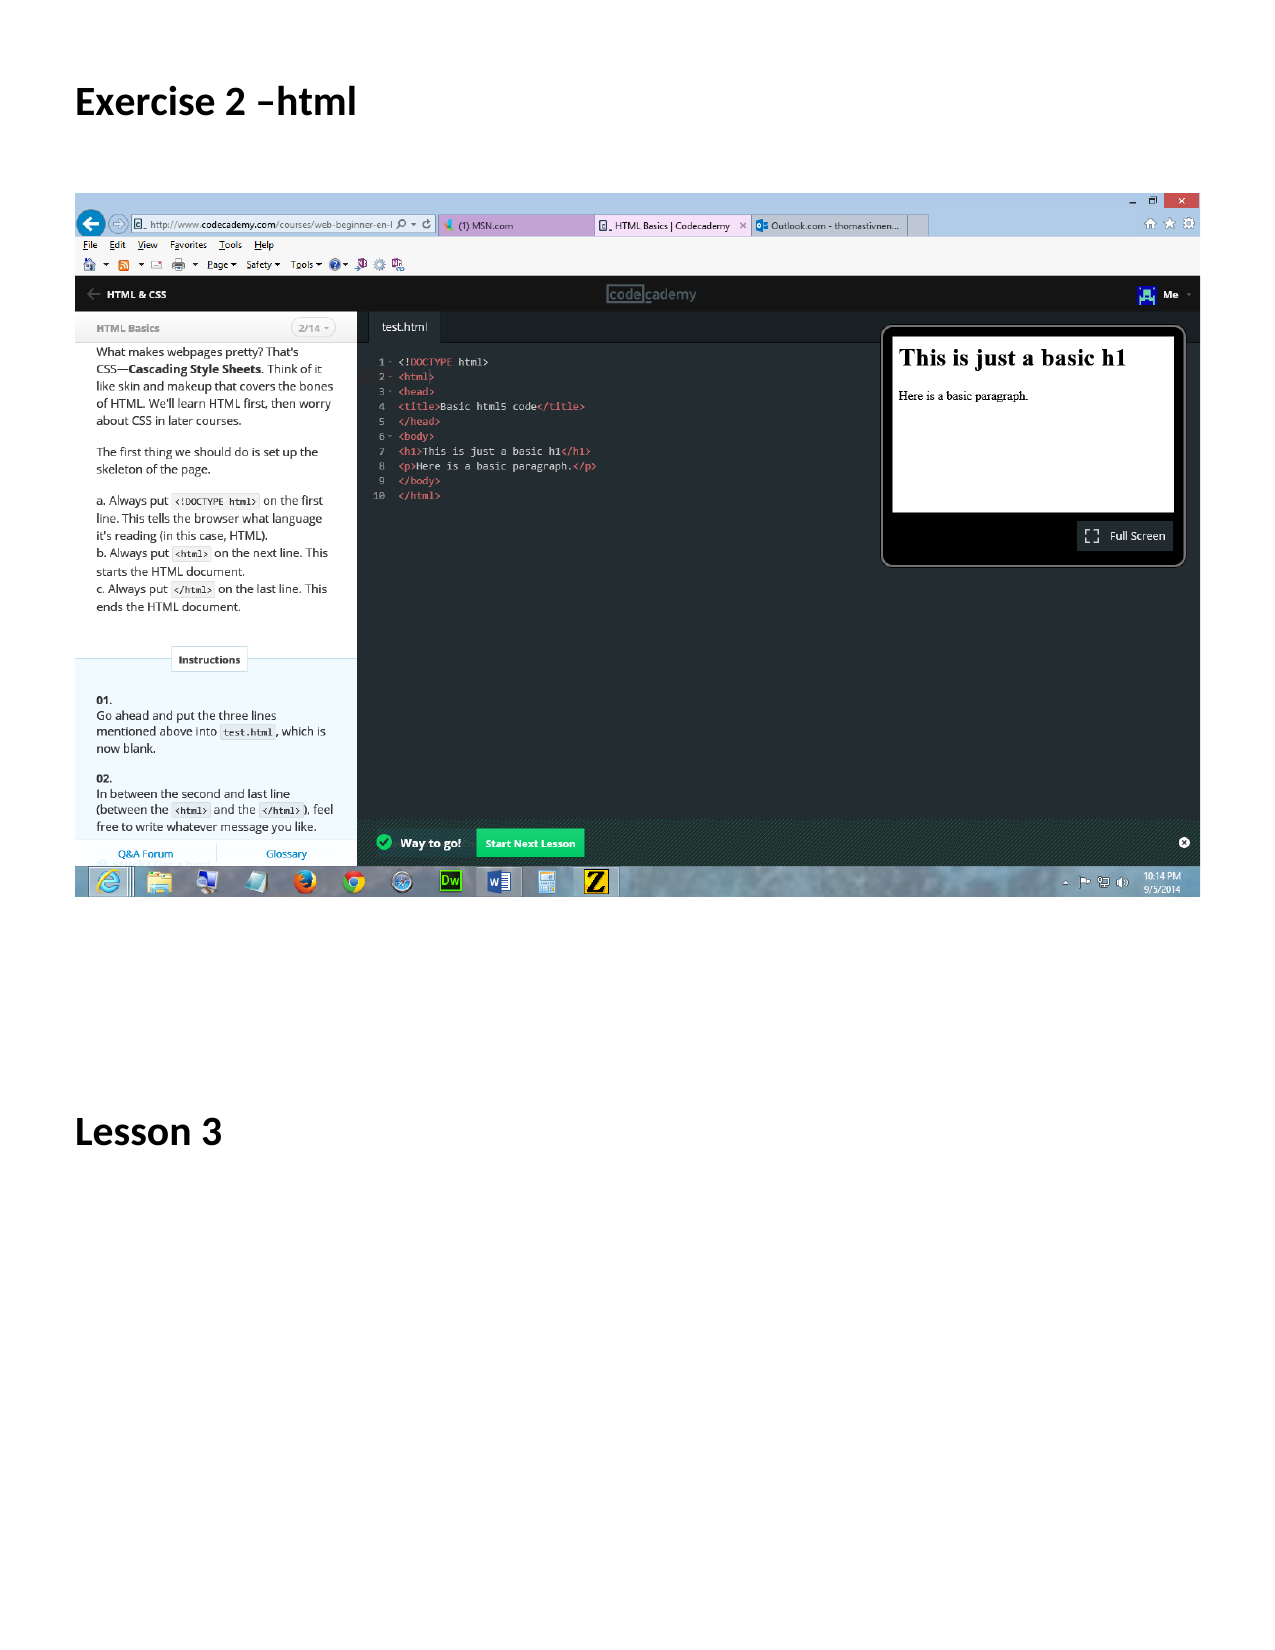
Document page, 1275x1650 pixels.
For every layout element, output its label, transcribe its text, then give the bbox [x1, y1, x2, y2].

text Exercise 2 –html [75, 75, 1200, 126]
picture [75, 193, 1200, 897]
text Lesson 3 [75, 1105, 1200, 1156]
